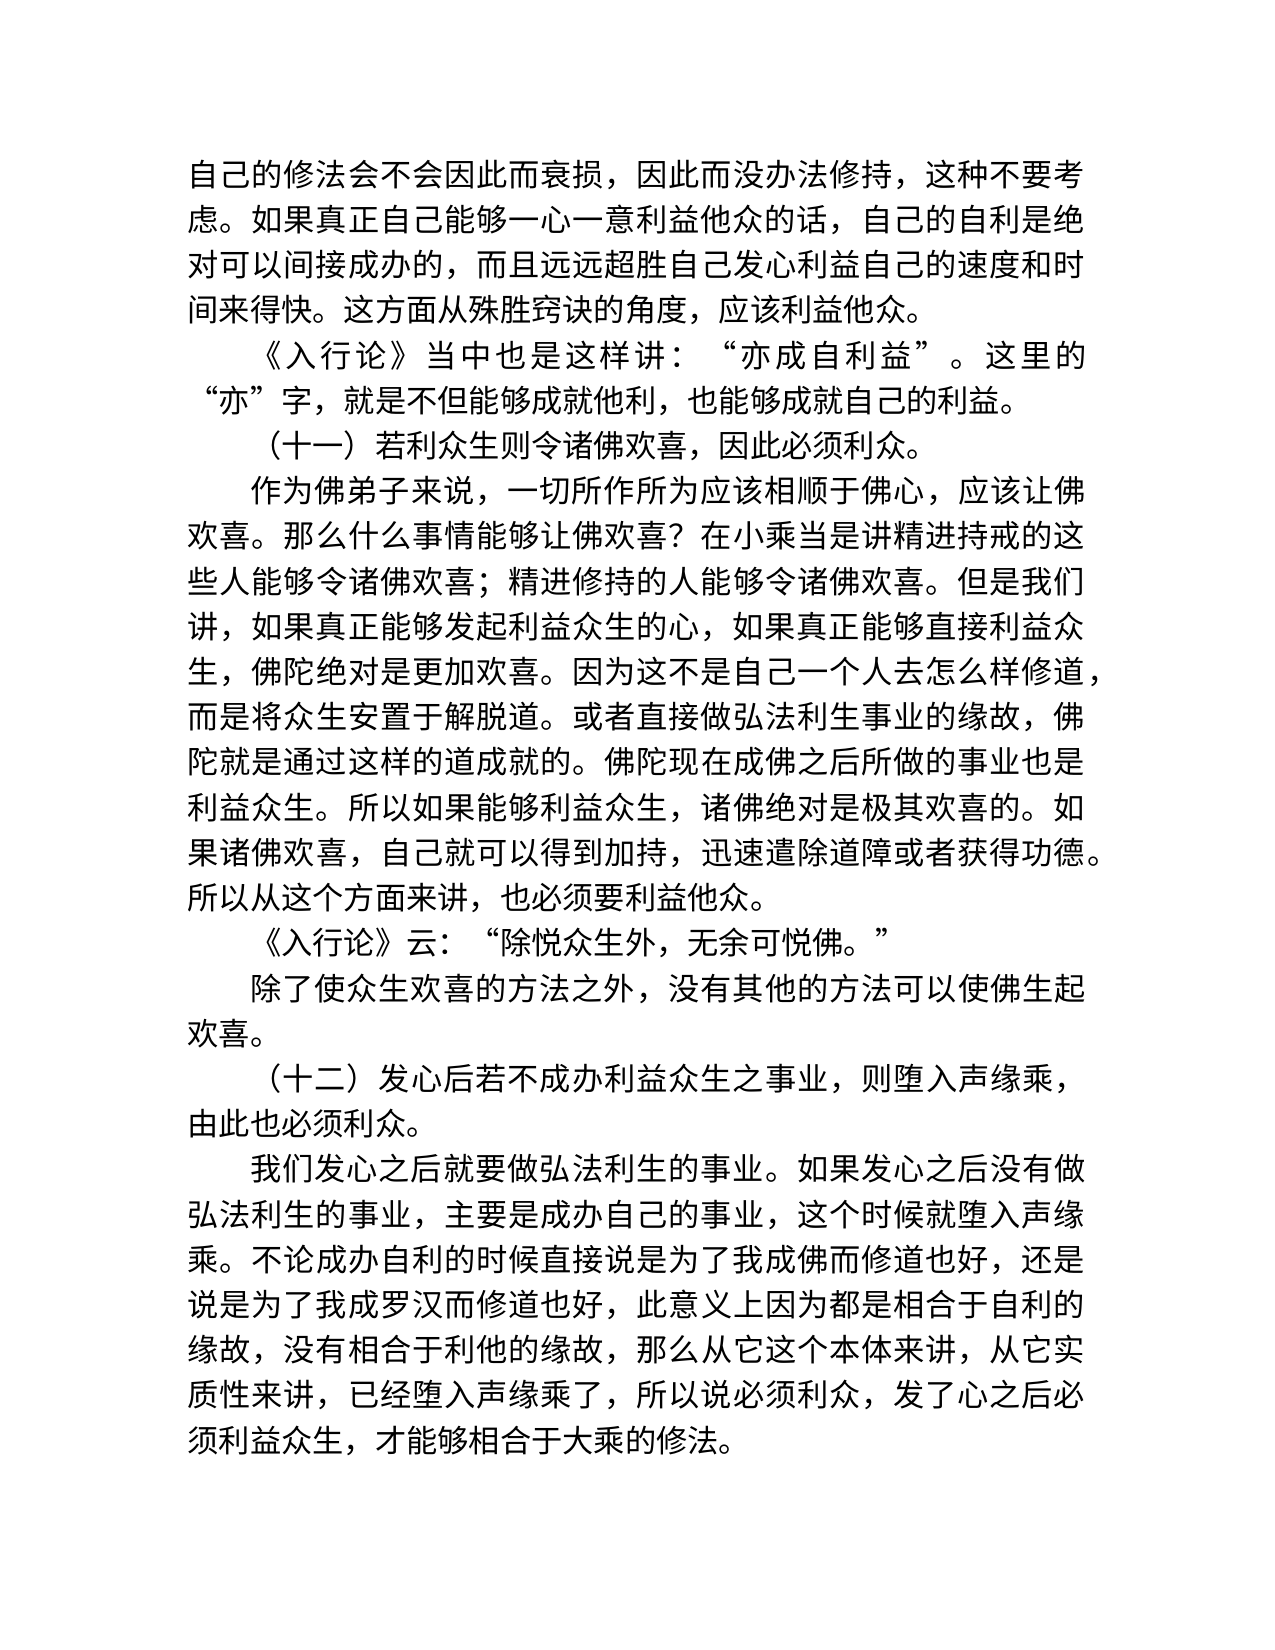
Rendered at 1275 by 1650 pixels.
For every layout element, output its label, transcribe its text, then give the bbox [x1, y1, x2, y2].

text （十二）发心后若不成办利益众生之事业，则堕入声缘乘，由此也必须利众。 [187, 1054, 1087, 1144]
text 除了使众生欢喜的方法之外，没有其他的方法可以使佛生起欢喜。 [187, 964, 1087, 1054]
text 《入行论》云：“除悦众生外，无余可悦佛。” [187, 918, 1087, 964]
text 《入行论》当中也是这样讲：“亦成自利益”。这里的“亦”字，就是不但能够成就他利，也能够成就自己的利益。 [187, 331, 1087, 421]
text 作为佛弟子来说，一切所作所为应该相顺于佛心，应该让佛欢喜。那么什么事情能够让佛欢喜？在小乘当是讲精进持戒的这些人能够令诸佛欢喜；精进修持的人能够令诸佛欢喜。但是我们讲，如果真正能够发起利益众生的心，如果真正能够直接利益众生，佛陀绝对是更加欢喜。因为这不是自己一个人去怎么样修道，而是将众生安置于解脱道。或者直接做弘法利生事业的缘故，佛陀就是通过这样的道成就的。佛陀现在成佛之后所做的事业也是利益众生。所以如果能够利益众生，诸佛绝对是极其欢喜的。如果诸佛欢喜，自己就可以得到加持，迅速遣除道障或者获得功德。所以从这个方面来讲，也必须要利益他众。 [187, 466, 1087, 918]
text 我们发心之后就要做弘法利生的事业。如果发心之后没有做弘法利生的事业，主要是成办自己的事业，这个时候就堕入声缘乘。不论成办自利的时候直接说是为了我成佛而修道也好，还是说是为了我成罗汉而修道也好，此意义上因为都是相合于自利的缘故，没有相合于利他的缘故，那么从它这个本体来讲，从它实质性来讲，已经堕入声缘乘了，所以说必须利众，发了心之后必须利益众生，才能够相合于大乘的修法。 [187, 1144, 1087, 1461]
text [187, 150, 1087, 331]
text （十一）若利众生则令诸佛欢喜，因此必须利众。 [187, 421, 1087, 466]
